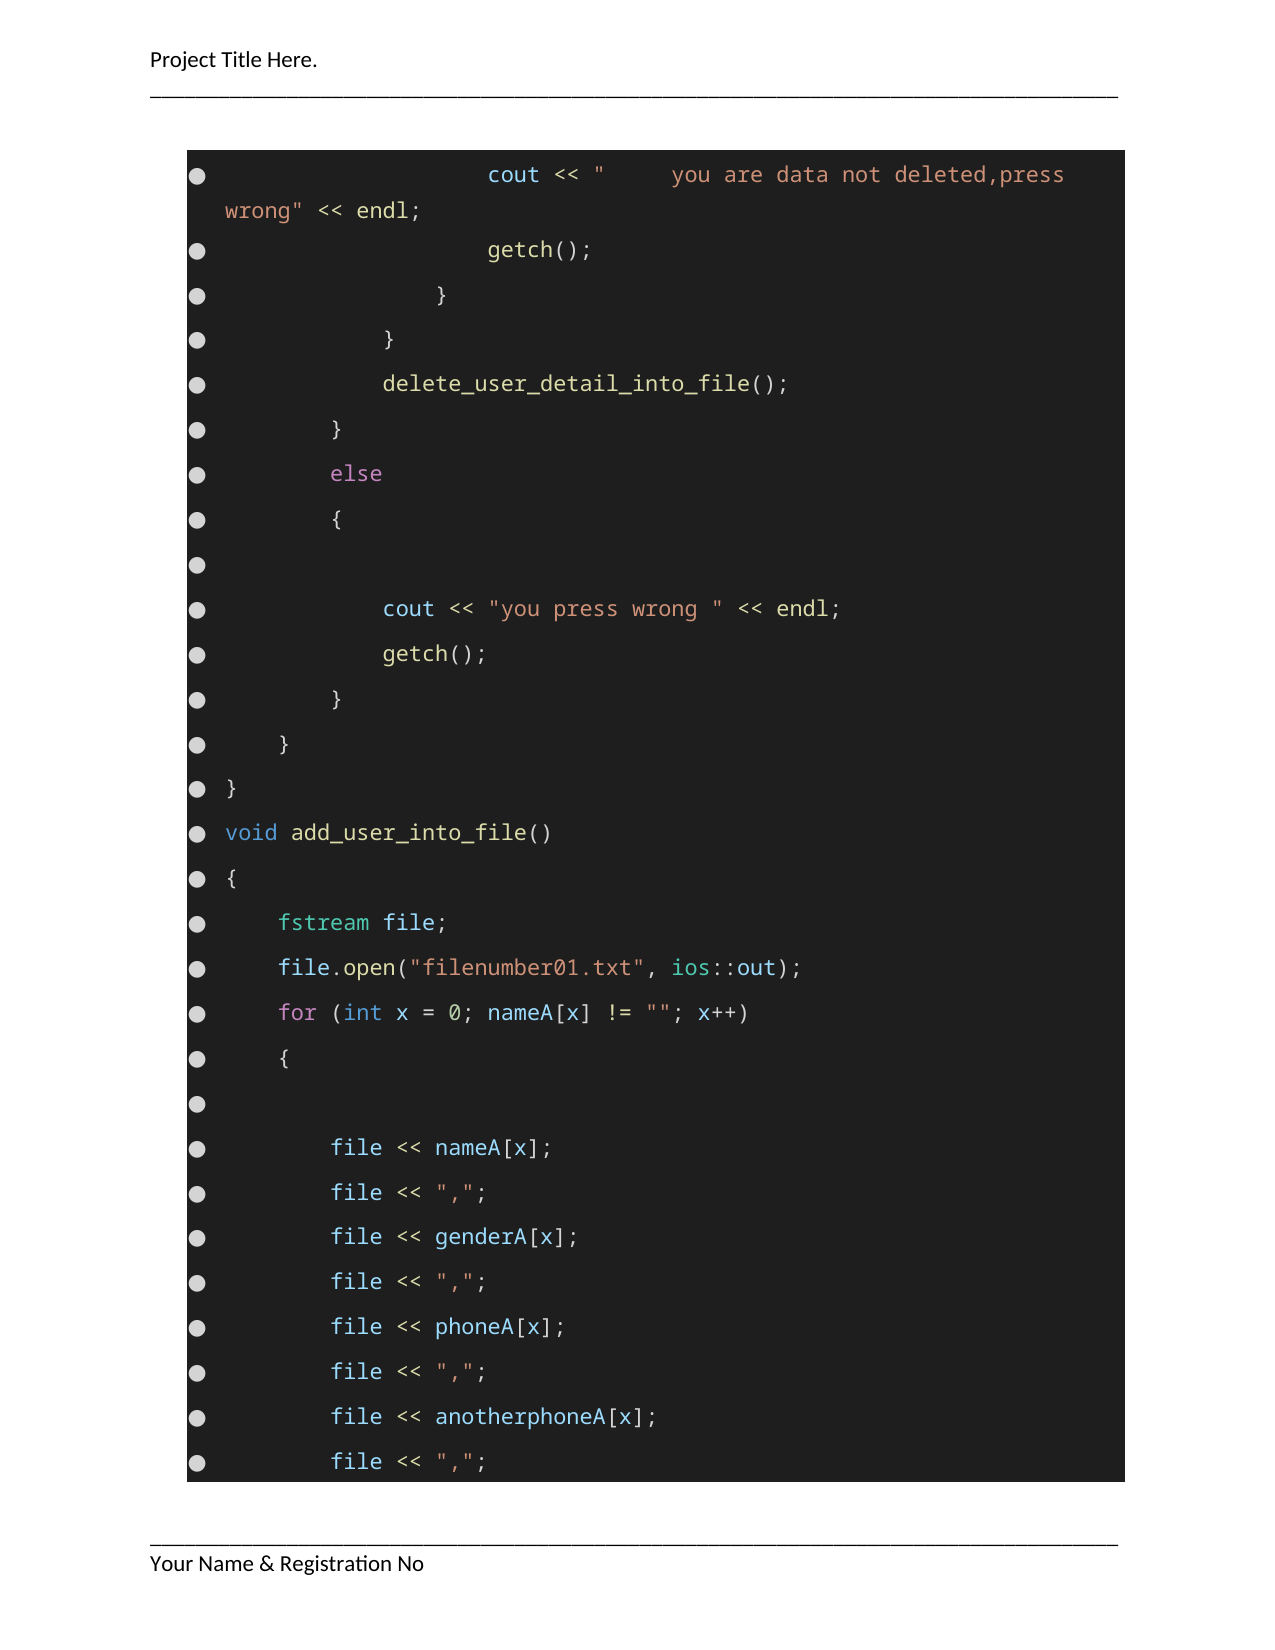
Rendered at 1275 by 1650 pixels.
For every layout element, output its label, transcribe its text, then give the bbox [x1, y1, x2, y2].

list file << genderA[x]; [187, 1212, 1125, 1257]
list getch(); [187, 629, 1125, 674]
list { [187, 853, 1125, 898]
list file << anotherphoneA[x]; [187, 1392, 1125, 1437]
list } [187, 404, 1125, 449]
list } [187, 269, 1125, 314]
list for (int x = 0; nameA[x] != ""; x++) [187, 988, 1125, 1033]
list } [187, 674, 1125, 718]
list file << ","; [187, 1347, 1125, 1392]
list file << ","; [187, 1167, 1125, 1212]
list file.open("filenumber01.txt", ios::out); [187, 943, 1125, 988]
list cout << "you press wrong " << endl; [187, 584, 1125, 629]
list file << nameA[x]; [187, 1123, 1125, 1167]
list getch(); [187, 225, 1125, 269]
list { [187, 1033, 1125, 1078]
list cout << " you are data not deleted,press wrong" << endl; [187, 150, 1125, 225]
list } [187, 314, 1125, 359]
list file << phoneA[x]; [187, 1302, 1125, 1347]
list { [187, 494, 1125, 539]
list void add_user_into_file() [187, 808, 1125, 853]
list } [187, 763, 1125, 808]
list fstream file; [187, 898, 1125, 943]
list file << ","; [187, 1437, 1125, 1482]
list delete_user_detail_into_file(); [187, 359, 1125, 404]
list file << ","; [187, 1257, 1125, 1302]
list } [187, 718, 1125, 763]
list else [187, 449, 1125, 494]
